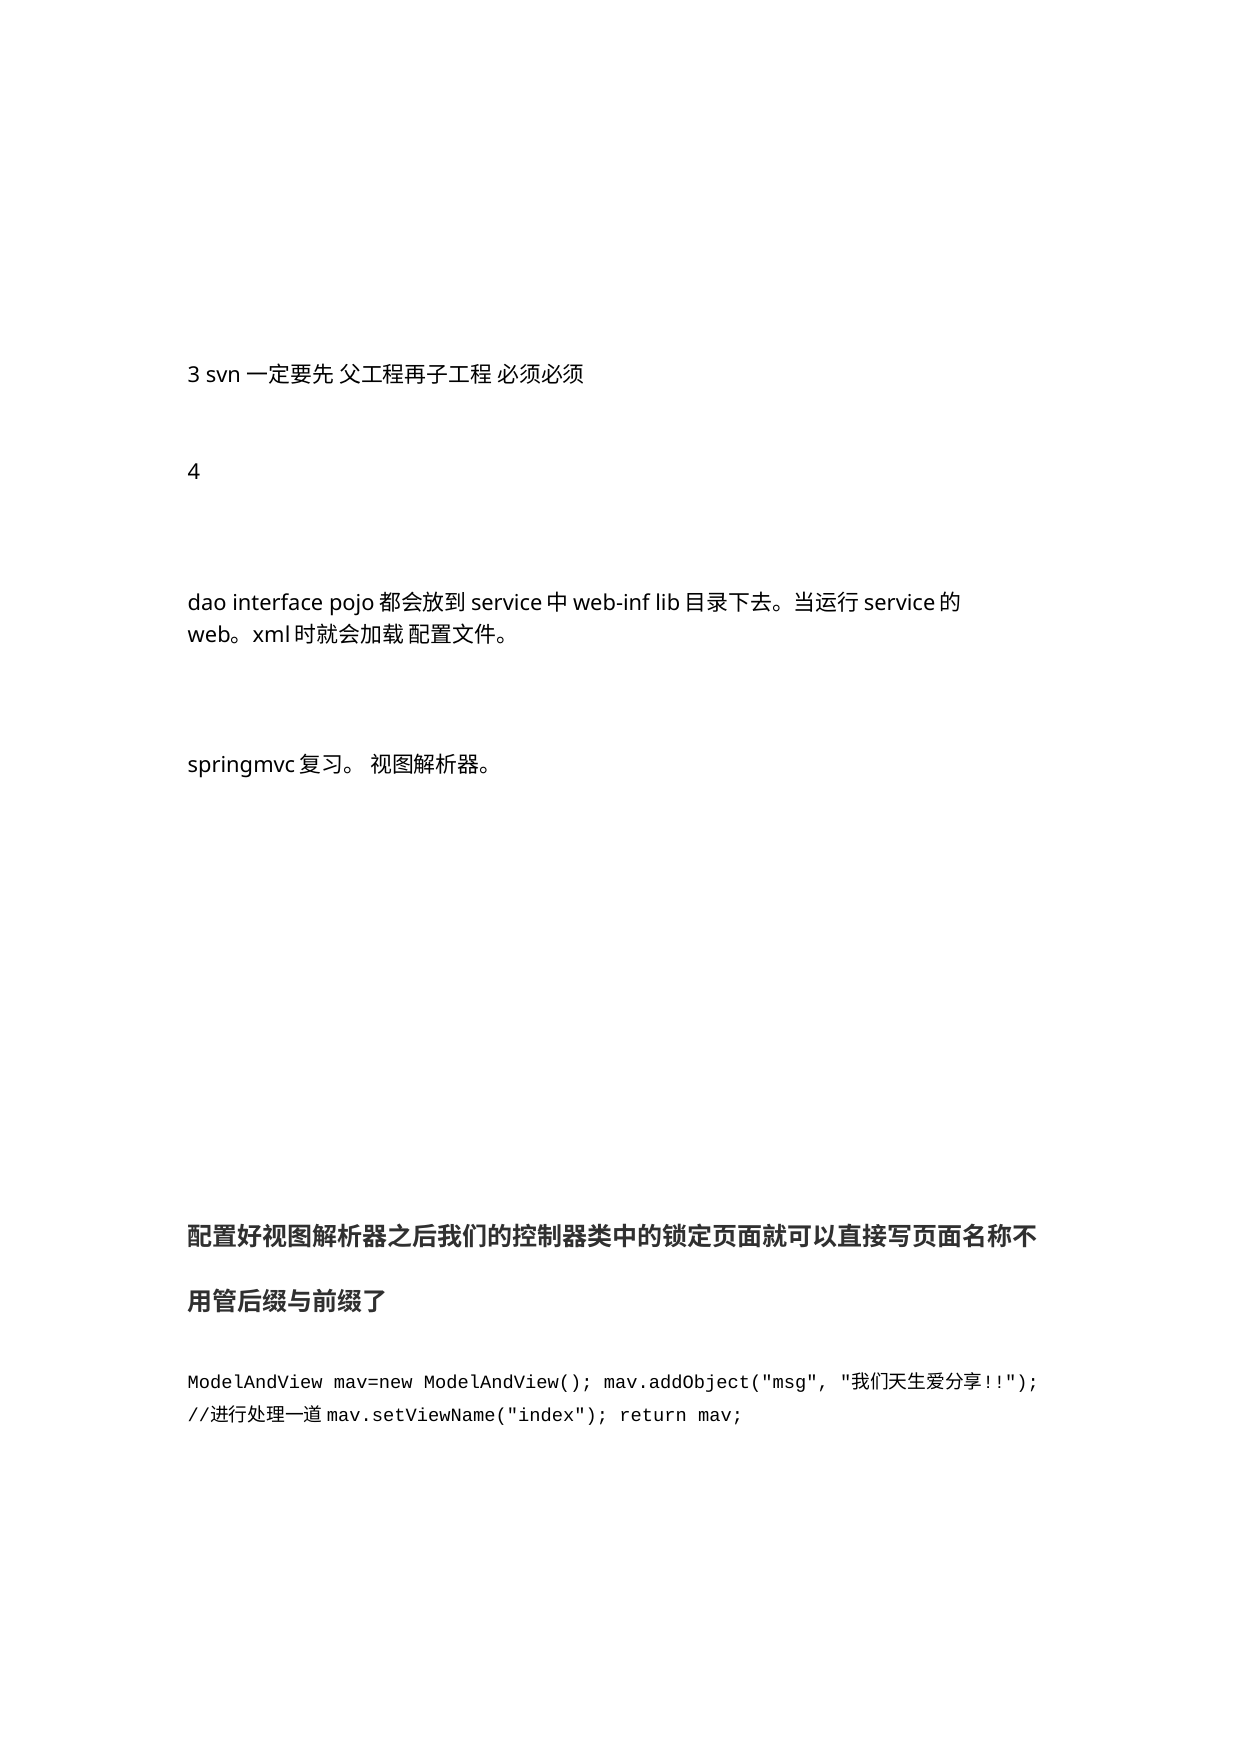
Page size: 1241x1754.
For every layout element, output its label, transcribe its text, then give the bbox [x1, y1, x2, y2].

text 3 svn 一定要先 父工程再子工程 必须必须 [187, 357, 1053, 389]
text 配置好视图解析器之后我们的控制器类中的锁定页面就可以直接写页面名称不用管后缀与前缀了 [187, 1202, 1053, 1332]
text dao interface pojo都会放到service中web-inf lib目录下去。当运行service的web。xml时就会加载 配置文件。 [187, 584, 1053, 649]
text springmvc复习。 视图解析器。 [187, 747, 1053, 779]
text ModelAndView mav=new ModelAndView(); mav.addObject("msg", "我们天生爱分享!!"); //进行处理一道 mav.setViewName("index"); return mav; [187, 1364, 1053, 1429]
text 4 [187, 454, 1053, 487]
